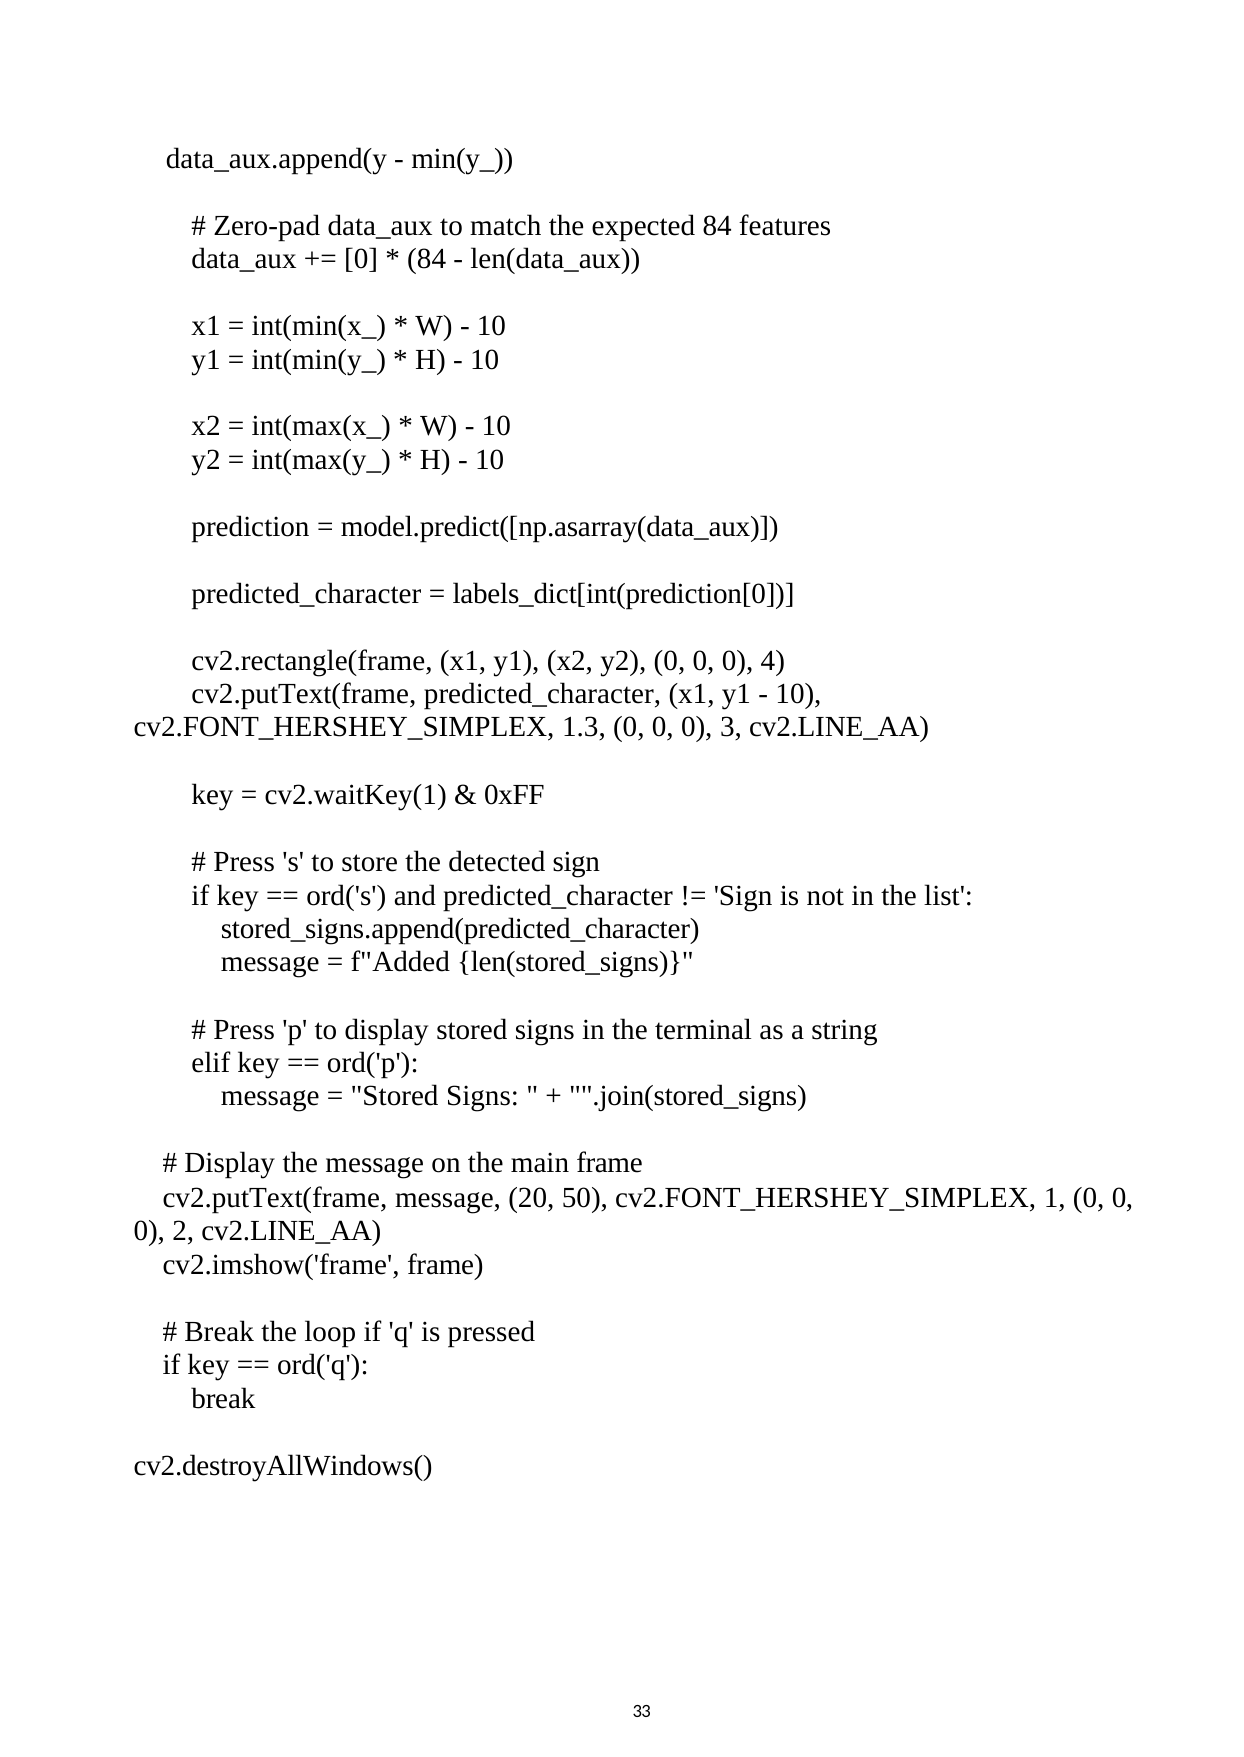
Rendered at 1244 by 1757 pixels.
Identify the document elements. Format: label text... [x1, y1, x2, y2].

text # Zero-pad data_aux to match the expected 84 features data_aux += [0] * (84 - len(data_aux)) [191, 208, 843, 275]
text 0), 2, cv2.LINE_AA) [133, 1213, 1164, 1247]
text data_aux.append(y - min(y_)) [166, 141, 1164, 174]
text prediction = model.predict([np.asarray(data_aux)]) [191, 509, 1164, 542]
text message = f"Added {len(stored_signs)}" [221, 945, 1164, 978]
text x2 = int(max(x_) * W) - 10 y2 = int(max(y_) * H) - 10 [191, 408, 529, 475]
text cv2.putText(frame, message, (20, 50), cv2.FONT_HERSHEY_SIMPLEX, 1, (0, 0, [162, 1180, 1164, 1213]
text cv2.FONT_HERSHEY_SIMPLEX, 1.3, (0, 0, 0), 3, cv2.LINE_AA) [133, 710, 1164, 744]
text x1 = int(min(x_) * W) - 10 y1 = int(min(y_) * H) - 10 [191, 308, 529, 375]
text cv2.imshow('frame', frame) [162, 1247, 1164, 1281]
text cv2.rectangle(frame, (x1, y1), (x2, y2), (0, 0, 0), 4) cv2.putText(frame, predicted_character, (x1, y1 - 10), [191, 643, 843, 710]
text key = cv2.waitKey(1) & 0xFF [191, 777, 1164, 811]
text message = "Stored Signs: " + "".join(stored_signs) [221, 1079, 1164, 1113]
text predicted_character = labels_dict[int(prediction[0])] [191, 576, 1164, 610]
text # Press 'p' to display stored signs in the terminal as a string elif key == ord('p'): [191, 1012, 910, 1079]
text # Break the loop if 'q' is pressed if key == ord('q'): [162, 1314, 547, 1381]
text # Press 's' to store the detected sign [191, 844, 1164, 878]
text # Display the message on the main frame [162, 1146, 1164, 1180]
text if key == ord('s') and predicted_character != 'Sign is not in the list': stored_signs.append(predicted_character) [191, 878, 1152, 945]
text break cv2.destroyAllWindows() [133, 1381, 548, 1482]
